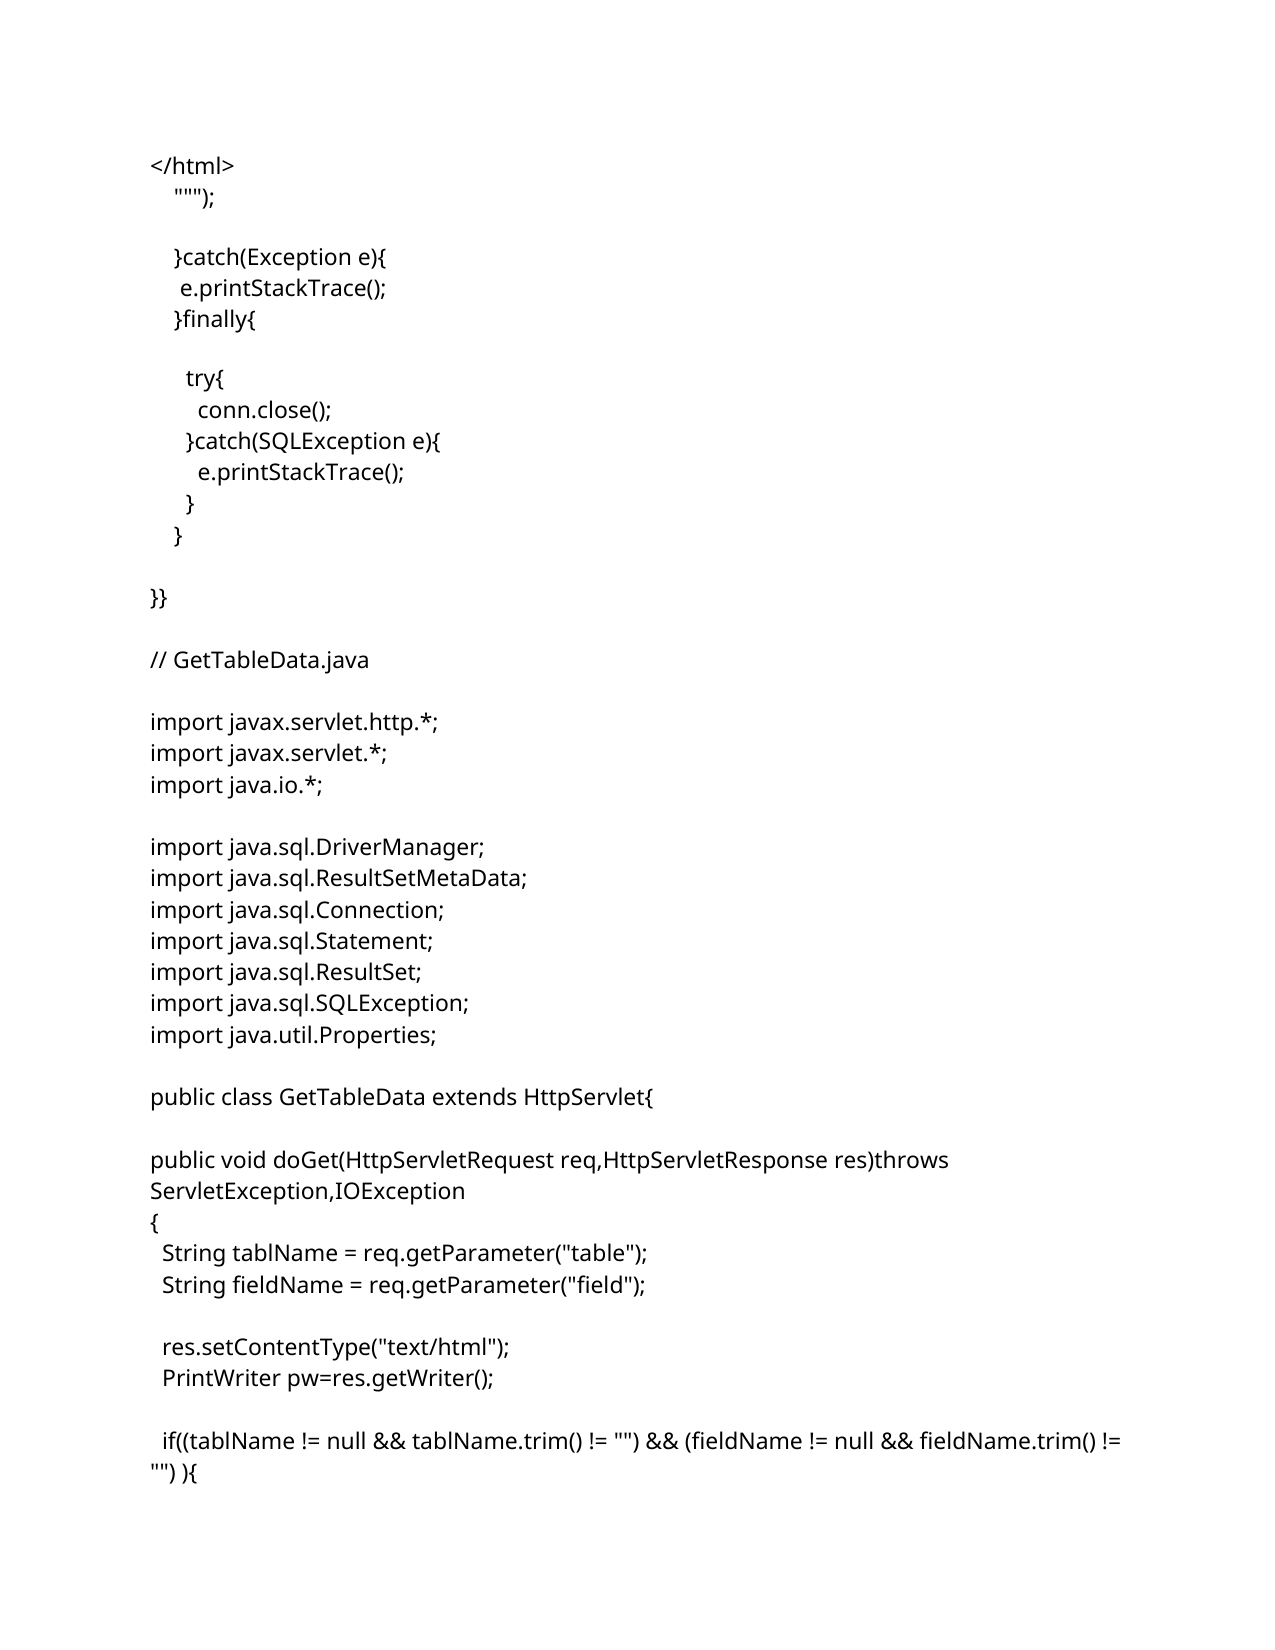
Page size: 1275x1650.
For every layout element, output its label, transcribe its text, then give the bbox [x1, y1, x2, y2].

text res.setContentType("text/html"); [150, 1331, 1125, 1362]
text String fieldName = req.getParameter("field"); [150, 1268, 1125, 1300]
text }catch(Exception e){ [150, 241, 1125, 272]
text // GetTableData.java [150, 643, 1125, 675]
text import java.sql.Statement; [150, 925, 1125, 956]
text import java.sql.ResultSetMetaData; [150, 862, 1125, 893]
text e.printStackTrace(); [150, 456, 1125, 487]
text import java.sql.ResultSet; [150, 956, 1125, 987]
text import java.util.Properties; [150, 1018, 1125, 1050]
text { [150, 1206, 1125, 1237]
text import java.sql.DriverManager; [150, 831, 1125, 862]
text import java.sql.Connection; [150, 893, 1125, 925]
text public class GetTableData extends HttpServlet{ [150, 1081, 1125, 1112]
text }} [150, 581, 1125, 612]
text if((tablName != null && tablName.trim() != "") && (fieldName != null && fieldName.trim() != "") ){ [150, 1425, 1125, 1487]
text } [150, 487, 1125, 518]
text </html> [150, 150, 1125, 181]
text import java.io.*; [150, 768, 1125, 800]
text public void doGet(HttpServletRequest req,HttpServletResponse res)throws ServletException,IOException [150, 1143, 1125, 1206]
text e.printStackTrace(); [150, 272, 1125, 303]
text import java.sql.SQLException; [150, 987, 1125, 1018]
text try{ [150, 362, 1125, 393]
text String tablName = req.getParameter("table"); [150, 1237, 1125, 1268]
text }catch(SQLException e){ [150, 425, 1125, 456]
text conn.close(); [150, 393, 1125, 425]
text } [150, 518, 1125, 550]
text import javax.servlet.*; [150, 737, 1125, 768]
text PrintWriter pw=res.getWriter(); [150, 1362, 1125, 1393]
text }finally{ [150, 303, 1125, 334]
text """); [150, 181, 1125, 212]
text import javax.servlet.http.*; [150, 706, 1125, 737]
